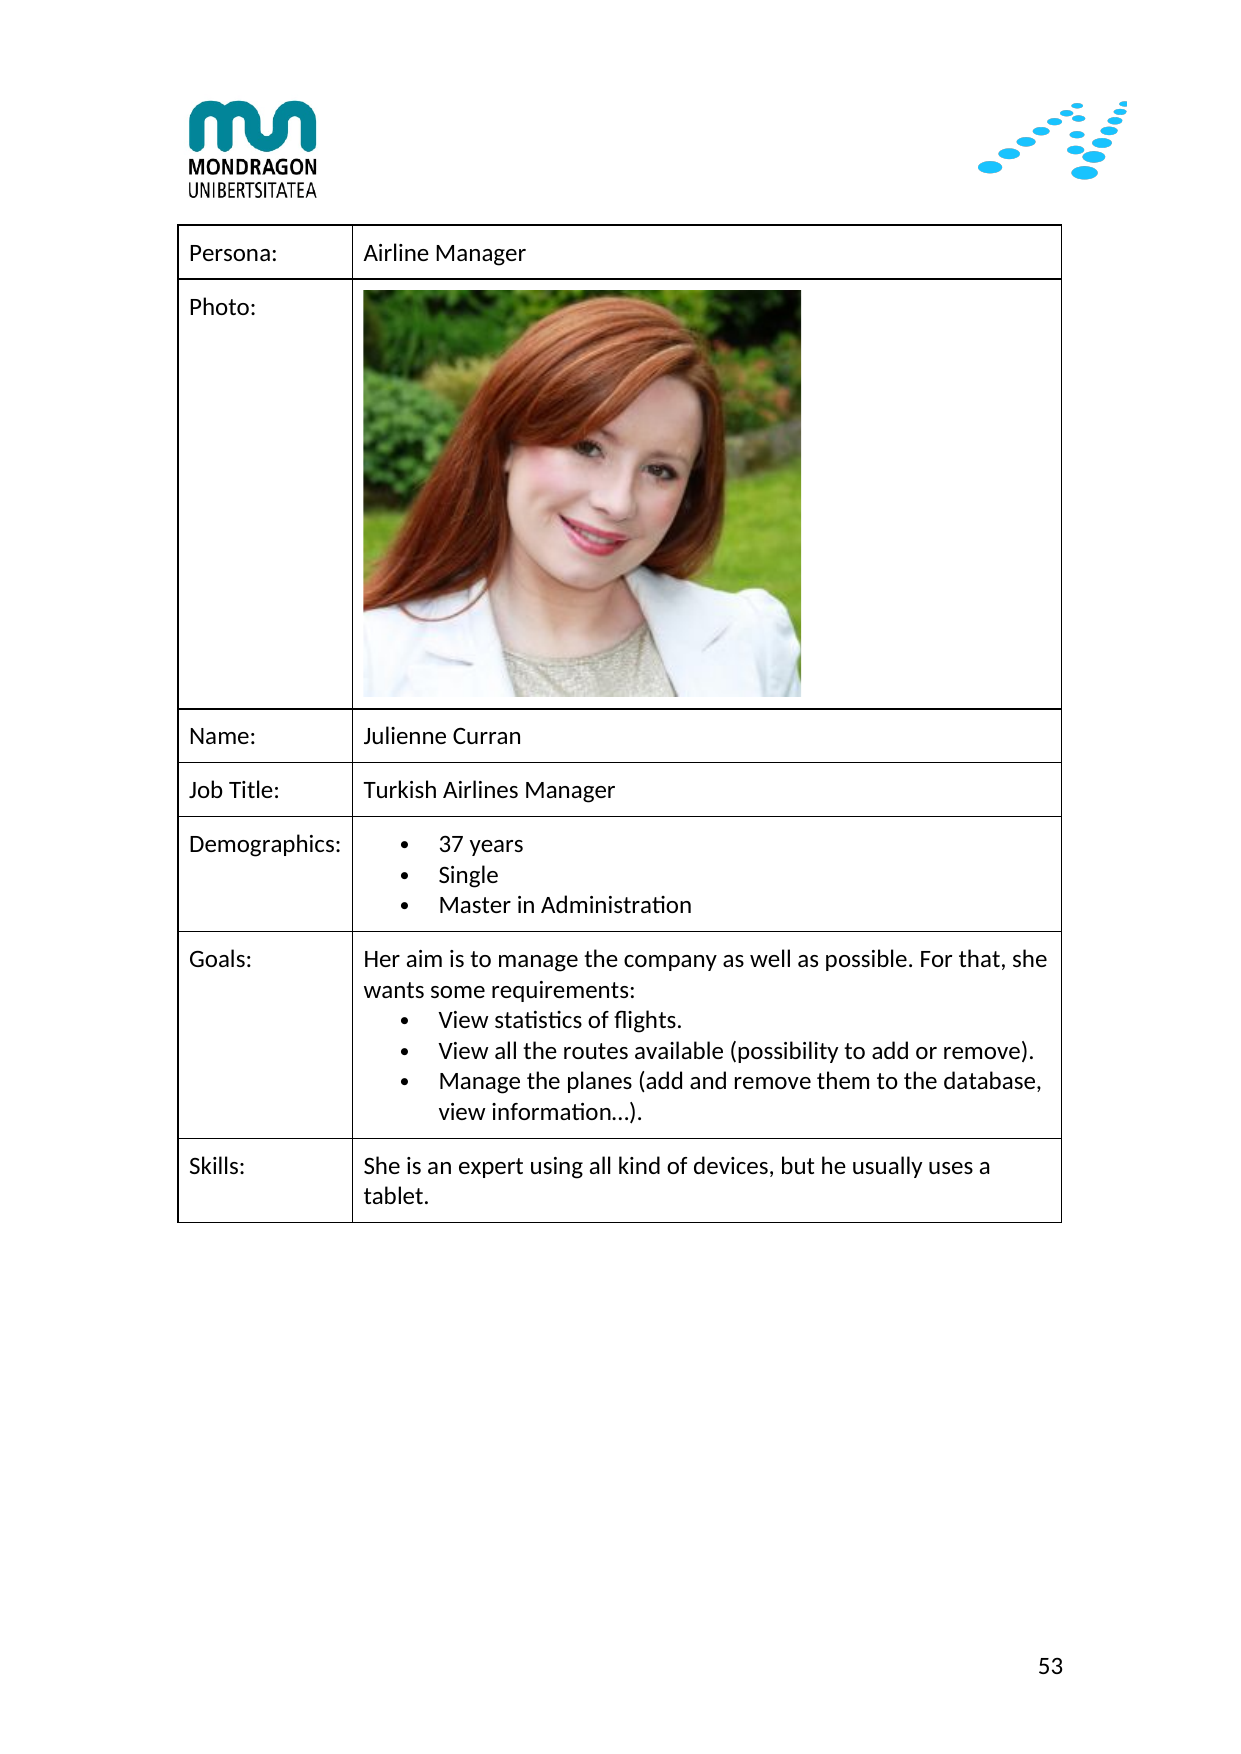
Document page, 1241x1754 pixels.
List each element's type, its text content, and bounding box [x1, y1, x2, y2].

table_cell Turkish Airlines Manager [353, 763, 1061, 816]
table_cell Julienne Curran [353, 710, 1061, 762]
table_cell [353, 280, 1061, 708]
table_cell Goals: [179, 932, 352, 1137]
picture [363, 290, 802, 697]
table_cell She is an expert using all kind of devices, but he usually uses a tablet. [353, 1139, 1061, 1222]
table_cell Her aim is to manage the company as well as possible. For that, she wants some requirements: View statistics of flights. View all the routes available (possibility to add or remove). Manage the planes (add and remove them to the database, view information…). [353, 932, 1061, 1137]
table_cell Name: [179, 710, 352, 762]
table_cell Photo: [179, 280, 352, 708]
table_header Airline Manager [353, 226, 1061, 278]
table_cell 37 years Single Master in Administration [353, 817, 1061, 931]
table_cell Job Title: [179, 763, 352, 816]
table_cell Skills: [179, 1139, 352, 1222]
picture [177, 73, 328, 224]
picture [976, 94, 1127, 183]
table_header Persona: [179, 226, 352, 278]
table_cell Demographics: [179, 817, 352, 931]
